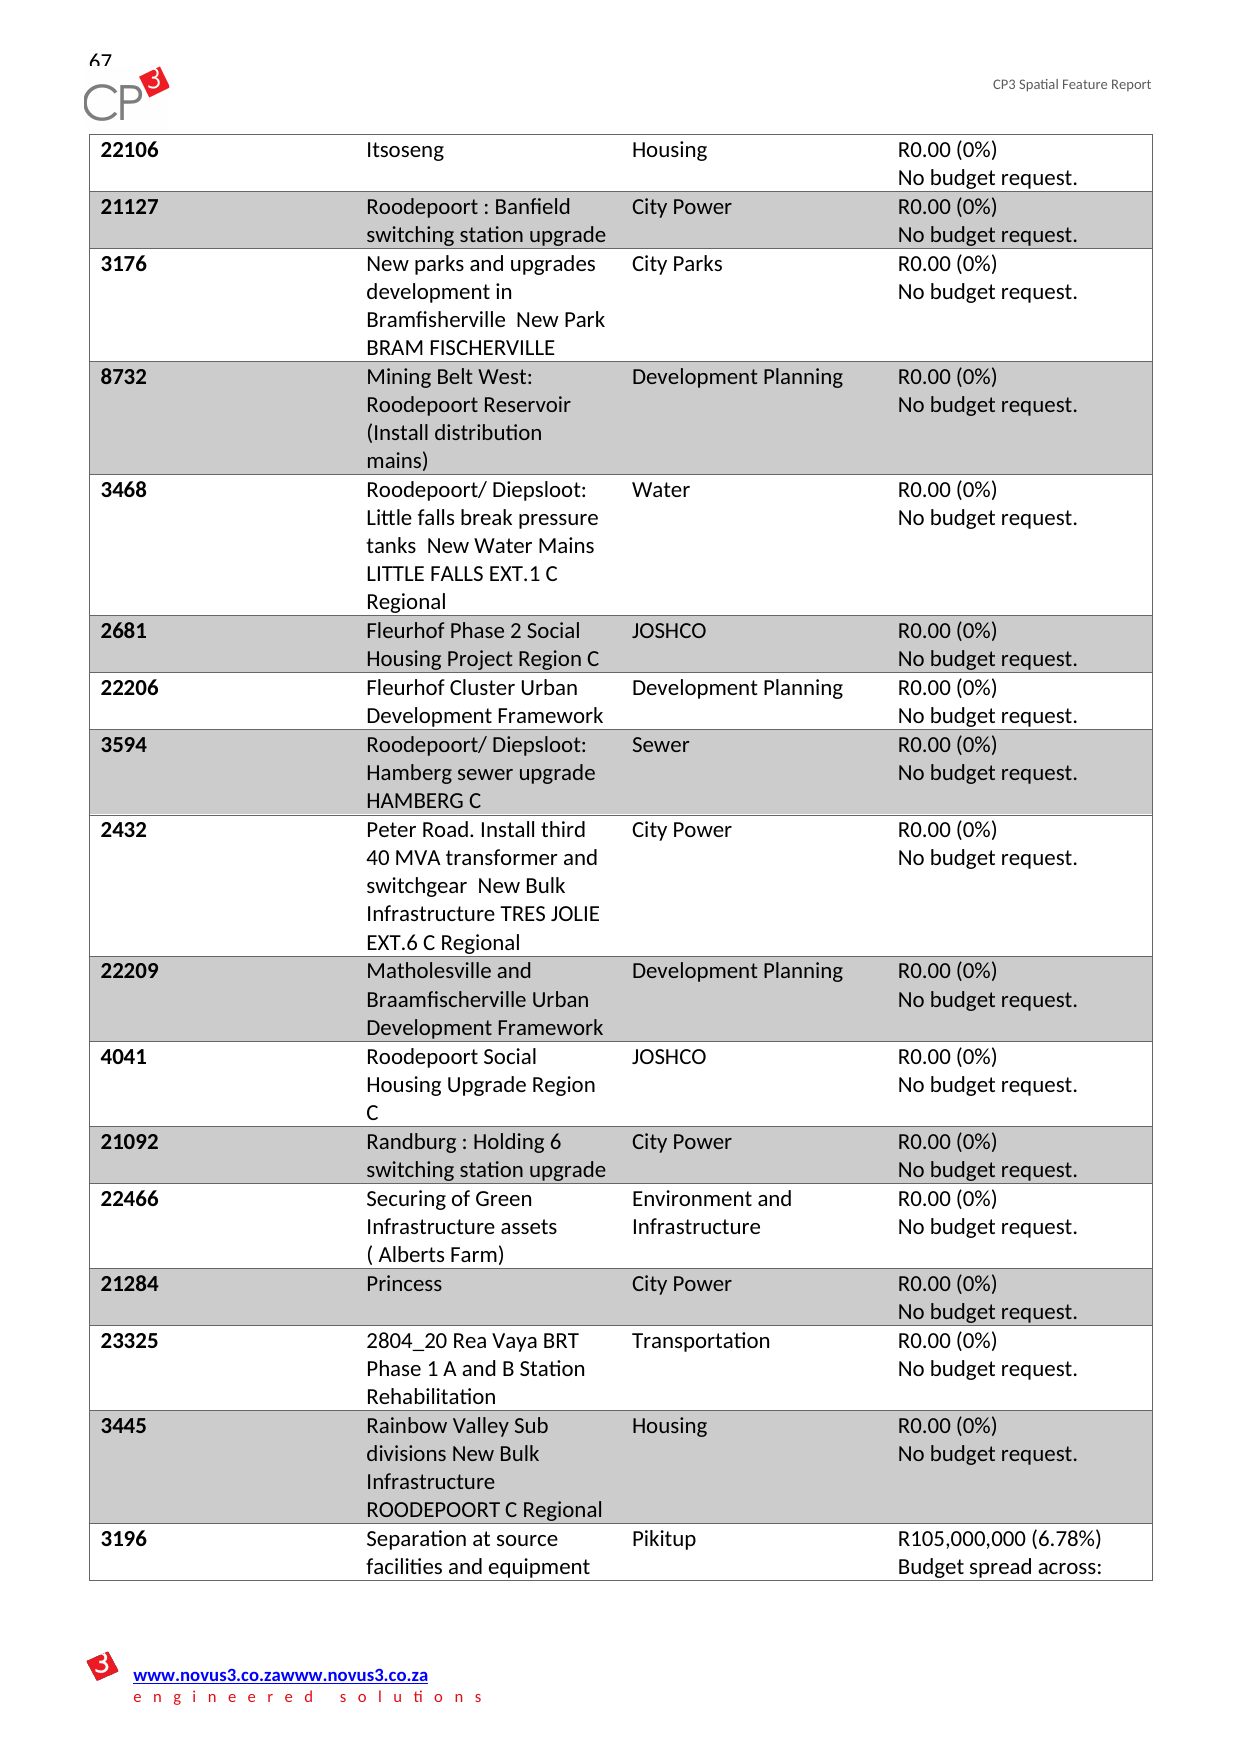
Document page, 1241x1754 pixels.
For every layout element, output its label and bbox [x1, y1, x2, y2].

picture [83, 66, 170, 132]
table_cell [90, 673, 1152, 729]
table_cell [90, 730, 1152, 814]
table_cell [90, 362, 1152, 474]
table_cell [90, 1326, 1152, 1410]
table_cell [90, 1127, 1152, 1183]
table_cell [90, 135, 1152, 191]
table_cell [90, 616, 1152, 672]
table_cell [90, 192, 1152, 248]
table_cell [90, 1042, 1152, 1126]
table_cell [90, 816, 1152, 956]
picture [86, 1651, 119, 1681]
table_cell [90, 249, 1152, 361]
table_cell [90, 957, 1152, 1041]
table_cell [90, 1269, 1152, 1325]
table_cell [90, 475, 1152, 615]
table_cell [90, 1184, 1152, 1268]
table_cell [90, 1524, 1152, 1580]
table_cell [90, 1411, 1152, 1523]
